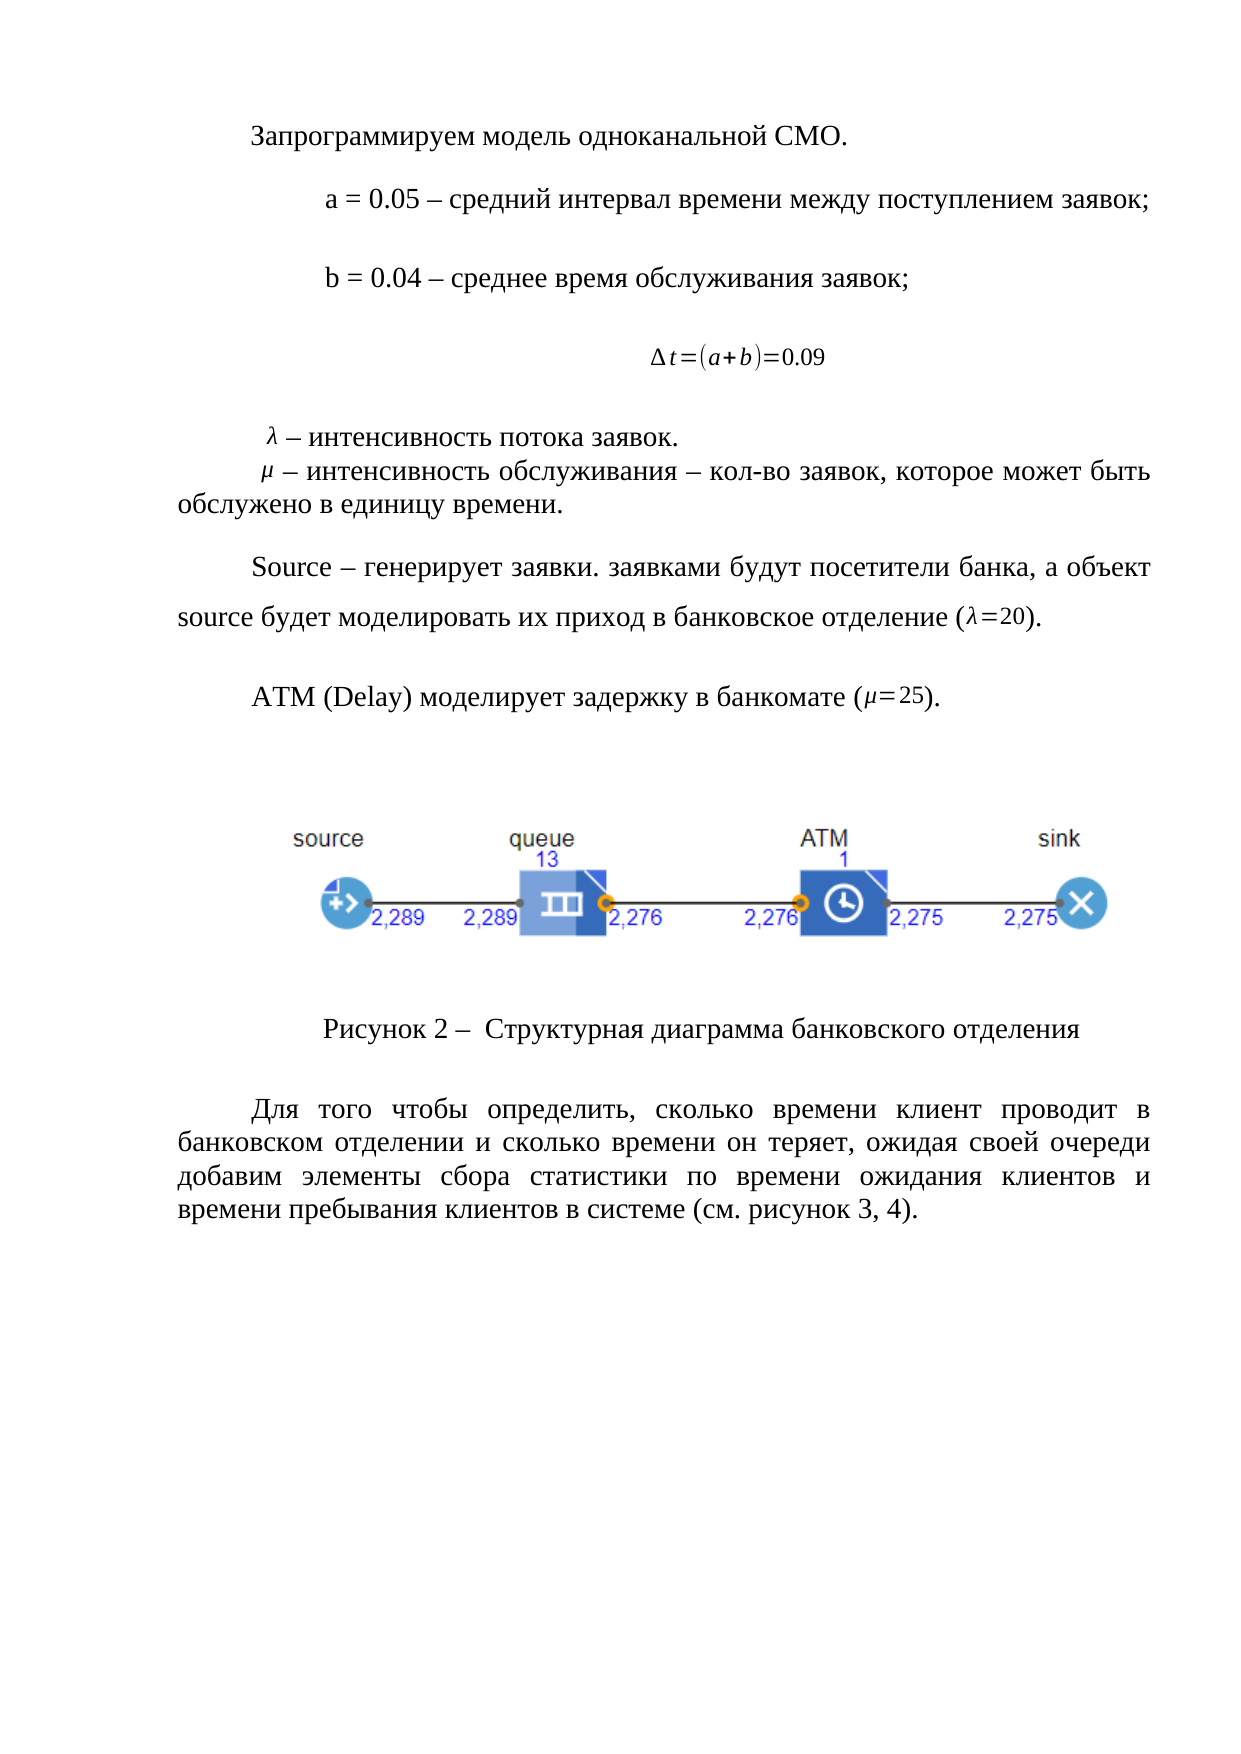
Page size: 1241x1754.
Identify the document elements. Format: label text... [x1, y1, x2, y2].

list ATM (Delay) моделирует задержку в банкомате (). [177, 679, 1152, 712]
list b = 0.04 – среднее время обслуживания заявок; [251, 260, 1152, 294]
text – интенсивность обслуживания – кол-во заявок, которое может быть обслужено в единицу времени. [177, 453, 1152, 520]
text Для того чтобы определить, сколько времени клиент проводит в банковском отделении и сколько времени он теряет, ожидая своей очереди добавим элементы сбора статистики по времени ожидания клиентов и времени пребывания клиентов в системе (см. рисунок 3, 4). [177, 1091, 1152, 1225]
text Запрограммируем модель одноканальной СМО. [177, 118, 1152, 152]
list Рисунок 2 – Структурная диаграмма банковского отделения [177, 1012, 1152, 1045]
list a = 0.05 – средний интервал времени между поступлением заявок; [251, 181, 1152, 214]
list Source – генерирует заявки. заявками будут посетители банка, а объект source будет моделировать их приход в банковское отделение (). [177, 549, 1152, 633]
picture [251, 758, 1160, 966]
text – интенсивность потока заявок. [177, 419, 1152, 453]
